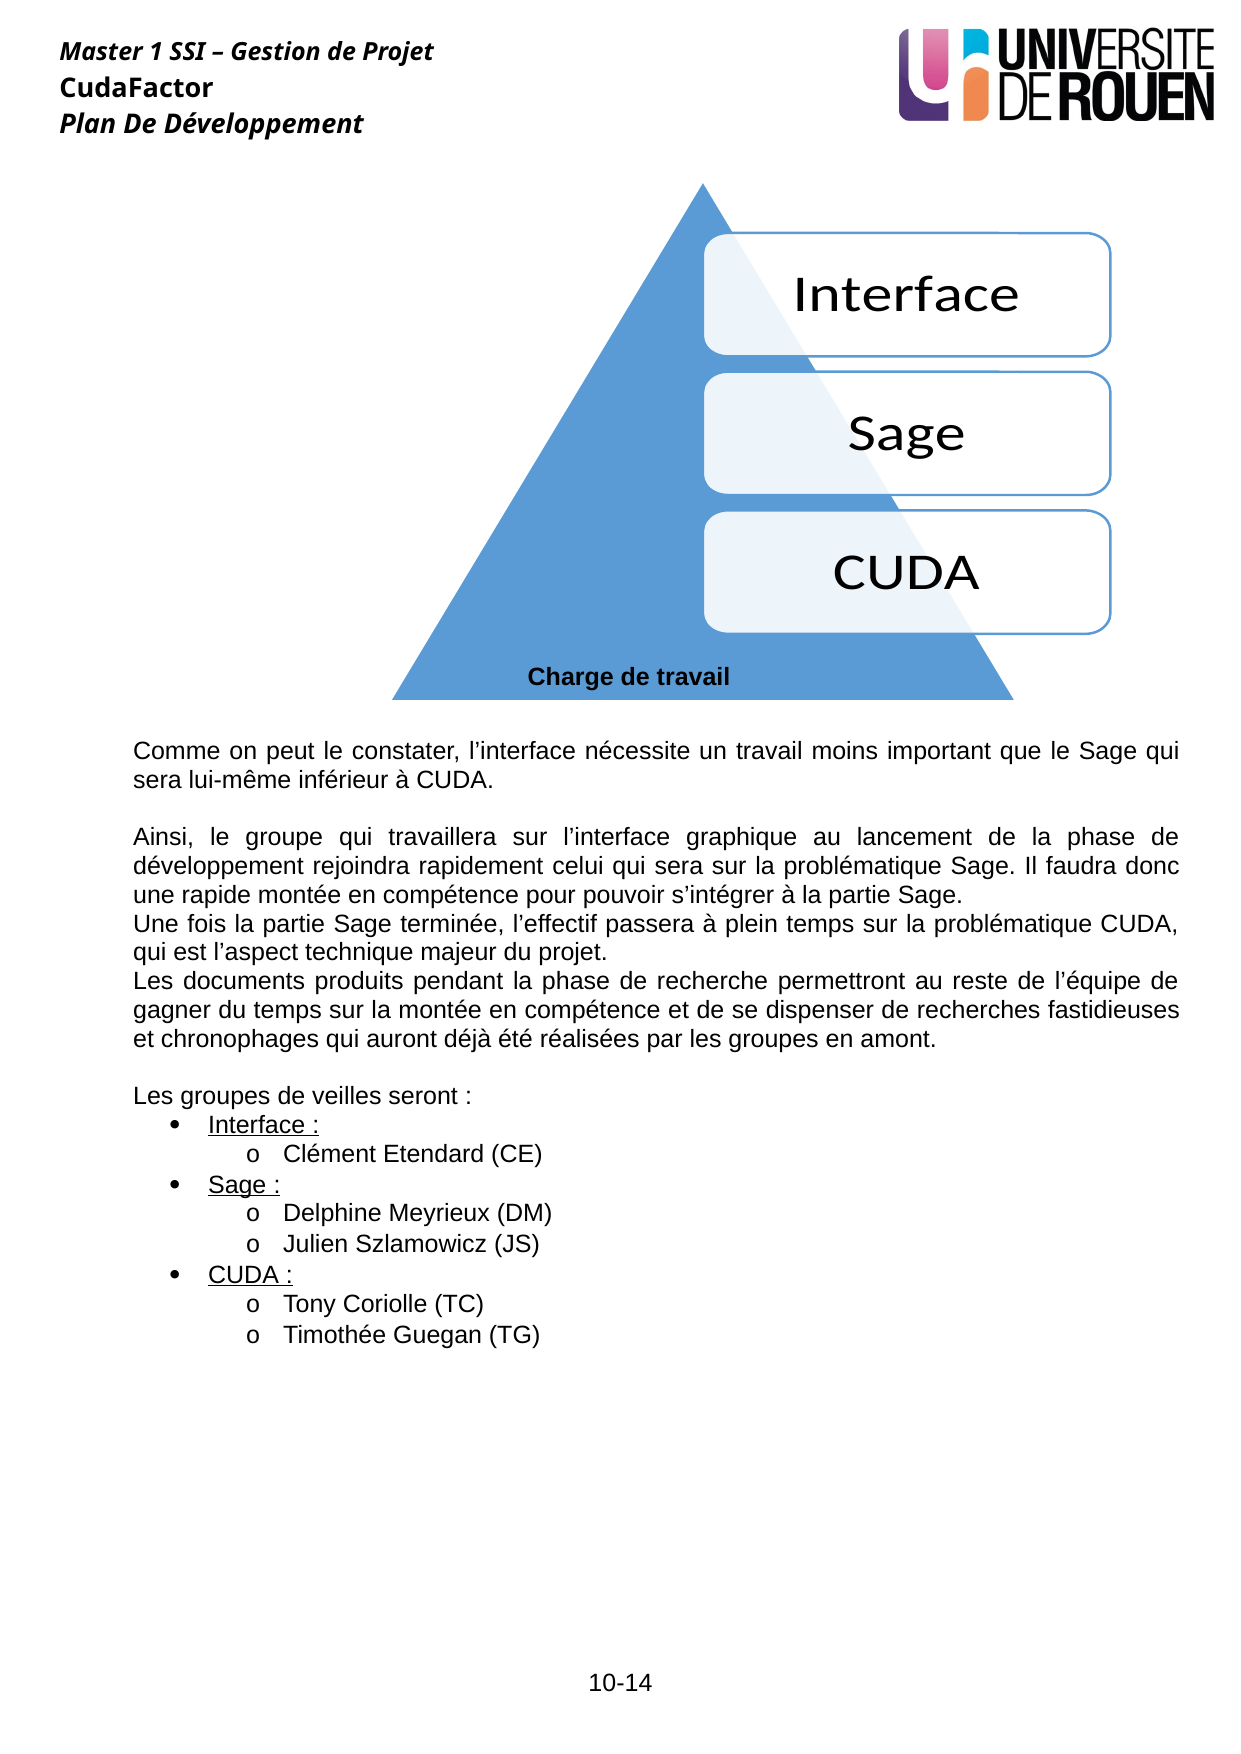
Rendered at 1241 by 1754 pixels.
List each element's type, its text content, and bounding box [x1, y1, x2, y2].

list Tony Coriolle (TC) [245, 1289, 1181, 1320]
list Timothée Guegan (TG) [245, 1320, 1181, 1351]
text Les groupes de veilles seront : [133, 1081, 1181, 1110]
list Delphine Meyrieux (DM) [245, 1198, 1181, 1229]
text Comme on peut le constater, l’interface nécessite un travail moins important que le Sage qui sera lui-même inférieur à CUDA. [133, 736, 1181, 793]
list Interface : [170, 1110, 1181, 1139]
list Clément Etendard (CE) [245, 1139, 1181, 1169]
picture [897, 26, 1214, 120]
text Ainsi, le groupe qui travaillera sur l’interface graphique au lancement de la phase de développement rejoindra rapidement celui qui sera sur la problématique Sage. Il faudra donc une rapide montée en compétence pour pouvoir s’intégrer à la partie Sage. [133, 822, 1181, 908]
list CUDA : [170, 1260, 1181, 1289]
list Julien Szlamowicz (JS) [245, 1229, 1181, 1260]
list Sage : [170, 1169, 1181, 1198]
text Une fois la partie Sage terminée, l’effectif passera à plein temps sur la problématique CUDA, qui est l’aspect technique majeur du projet. [133, 908, 1181, 966]
text Les documents produits pendant la phase de recherche permettront au reste de l’équipe de gagner du temps sur la montée en compétence et de se dispenser de recherches fastidieuses et chronophages qui auront déjà été réalisées par les groupes en amont. [133, 966, 1181, 1052]
